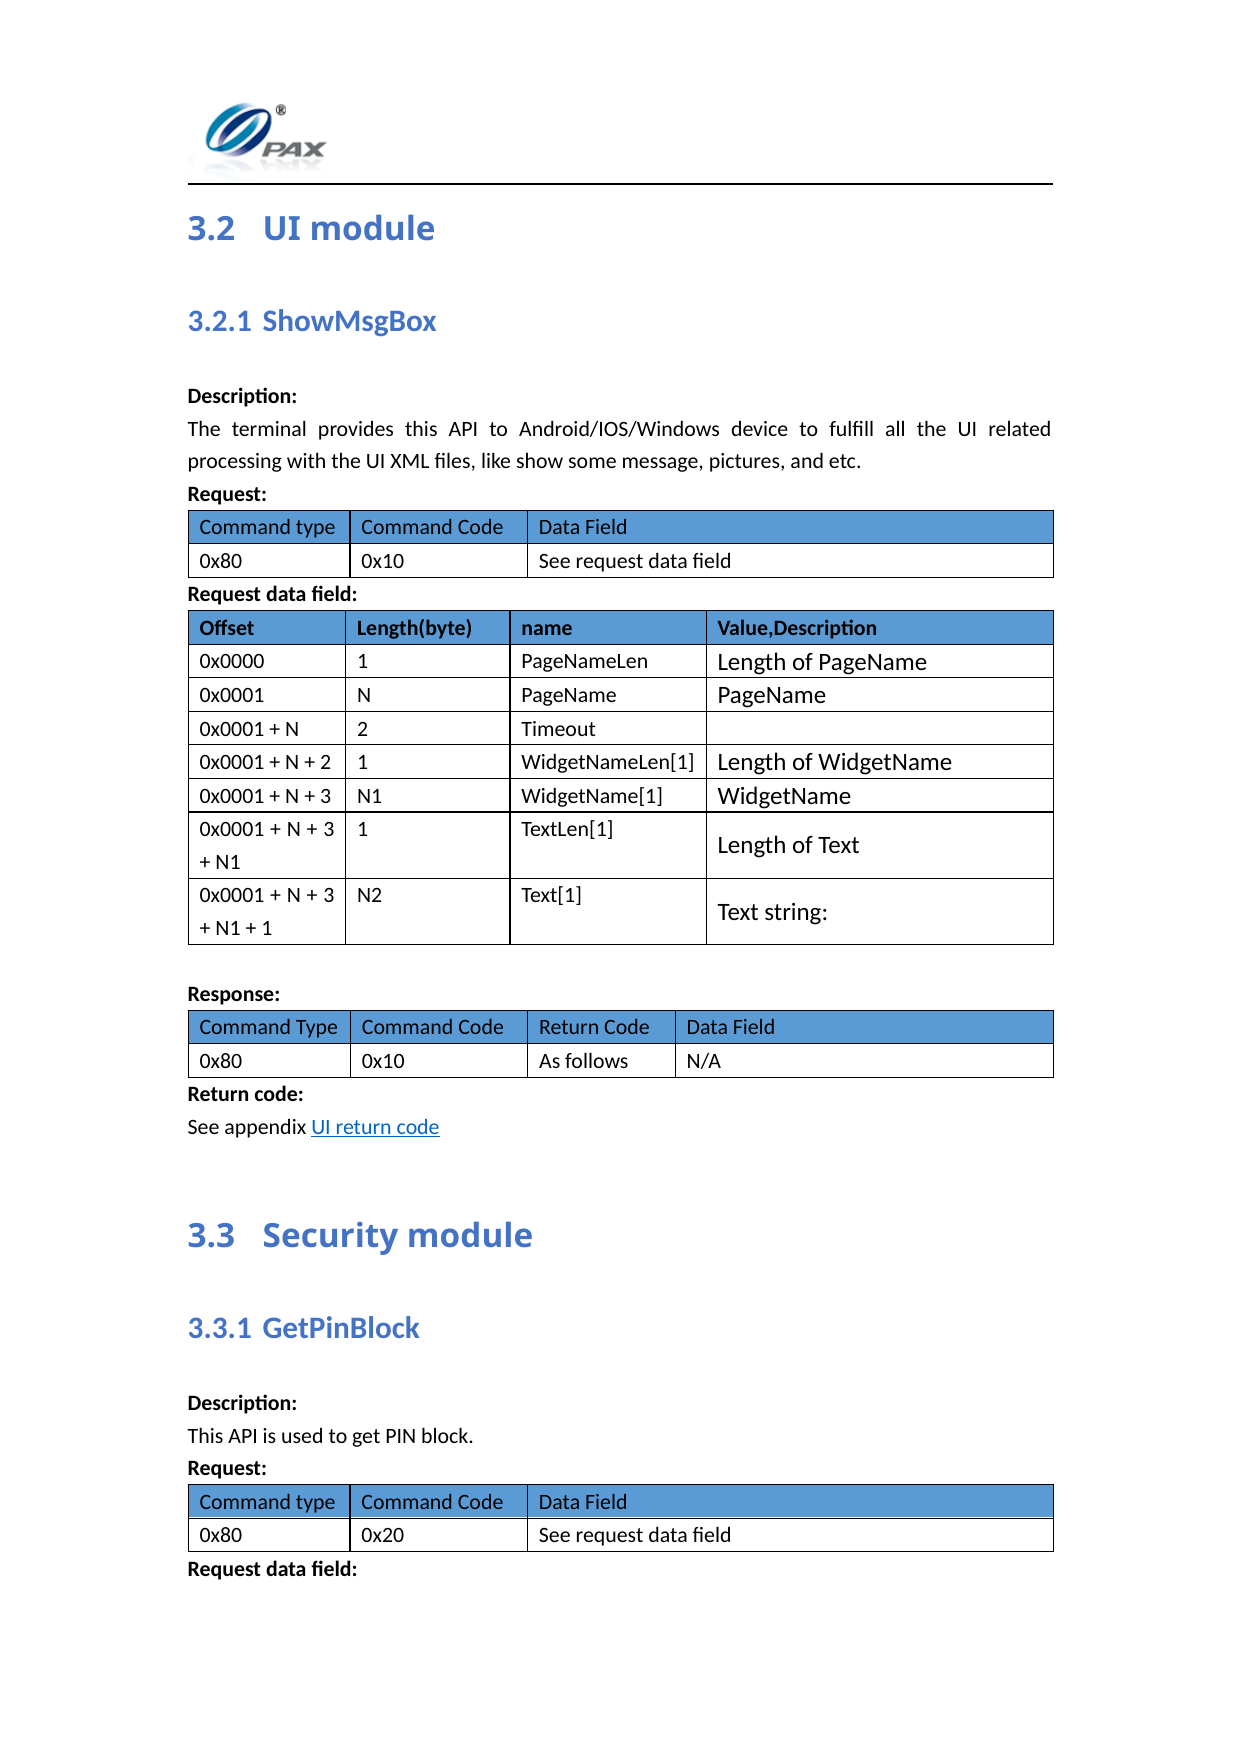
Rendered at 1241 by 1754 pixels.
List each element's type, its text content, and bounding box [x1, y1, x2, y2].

table_cell 0x80 [189, 1044, 350, 1077]
text The terminal provides this API to Android/IOS/Windows device to fulfill all the UI related processing with the UI XML files, like show some message, pictures, and etc. [187, 412, 1053, 477]
table_cell 0x0001 + N + 3 + N1 + 1 [189, 879, 345, 943]
text Request data field: [187, 1552, 1053, 1584]
subtitle GetPinBlock [187, 1294, 1053, 1359]
table_cell See request data field [528, 544, 1053, 577]
text Return code: [187, 1078, 1053, 1110]
table_cell Timeout [511, 712, 706, 744]
table_cell TextLen[1] [511, 813, 706, 877]
table_cell 2 [346, 712, 509, 744]
table_cell N/A [676, 1044, 1053, 1077]
text Description: [187, 1386, 1053, 1419]
table_cell Text string: [707, 879, 1053, 943]
table_header Length(byte) [346, 611, 509, 644]
table_cell Length of Text [707, 813, 1053, 877]
table_header Command type [189, 1485, 349, 1517]
subtitle ShowMsgBox [187, 287, 1053, 352]
table_cell 0x0001 [189, 678, 345, 711]
table_cell N2 [346, 879, 509, 943]
text Request data field: [187, 578, 1053, 610]
table_cell WidgetName [707, 779, 1053, 811]
table_cell Length of WidgetName [707, 745, 1053, 778]
table_cell [707, 712, 1053, 744]
table_cell N [346, 678, 509, 711]
table_header Data Field [528, 1485, 1053, 1517]
table_header name [511, 611, 706, 644]
table_header Command type [189, 511, 349, 543]
table_header Data Field [676, 1011, 1053, 1043]
subtitle UI module [187, 195, 1053, 260]
table_cell PageName [707, 678, 1053, 711]
table_cell 1 [346, 813, 509, 877]
table_cell See request data field [528, 1519, 1053, 1551]
text This API is used to get PIN block. [187, 1419, 1053, 1451]
table_cell 1 [346, 645, 509, 677]
table_cell 0x10 [351, 1044, 527, 1077]
subtitle Security module [187, 1202, 1053, 1267]
table_cell 0x0001 + N + 3 [189, 779, 345, 811]
table_cell 0x0000 [189, 645, 345, 677]
table_cell 0x80 [189, 1519, 349, 1551]
text Description: [187, 379, 1053, 412]
table_header Offset [189, 611, 345, 644]
table_cell 0x0001 + N + 2 [189, 745, 345, 778]
table_cell WidgetNameLen[1] [511, 745, 706, 778]
table_cell Text[1] [511, 879, 706, 943]
table_cell WidgetName[1] [511, 779, 706, 811]
text See appendix UI return code [187, 1110, 1053, 1143]
table_header Command Code [351, 1011, 527, 1043]
table_header Command Code [351, 1485, 527, 1517]
table_header Return Code [528, 1011, 675, 1043]
table_cell 0x0001 + N [189, 712, 345, 744]
text Response: [187, 977, 1053, 1009]
table_cell 0x80 [189, 544, 349, 577]
table_header Data Field [528, 511, 1053, 543]
table_header Value,Description [707, 611, 1053, 644]
text Request: [187, 1451, 1053, 1484]
text Request: [187, 477, 1053, 509]
table_cell PageName [511, 678, 706, 711]
table_cell 0x20 [351, 1519, 527, 1551]
table_cell N1 [346, 779, 509, 811]
table_cell PageNameLen [511, 645, 706, 677]
table_cell 1 [346, 745, 509, 778]
table_cell 0x10 [351, 544, 527, 577]
table_header Command Type [189, 1011, 350, 1043]
table_cell Length of PageName [707, 645, 1053, 677]
table_header Command Code [351, 511, 527, 543]
picture [187, 88, 332, 181]
table_cell As follows [528, 1044, 675, 1077]
table_cell 0x0001 + N + 3 + N1 [189, 813, 345, 877]
